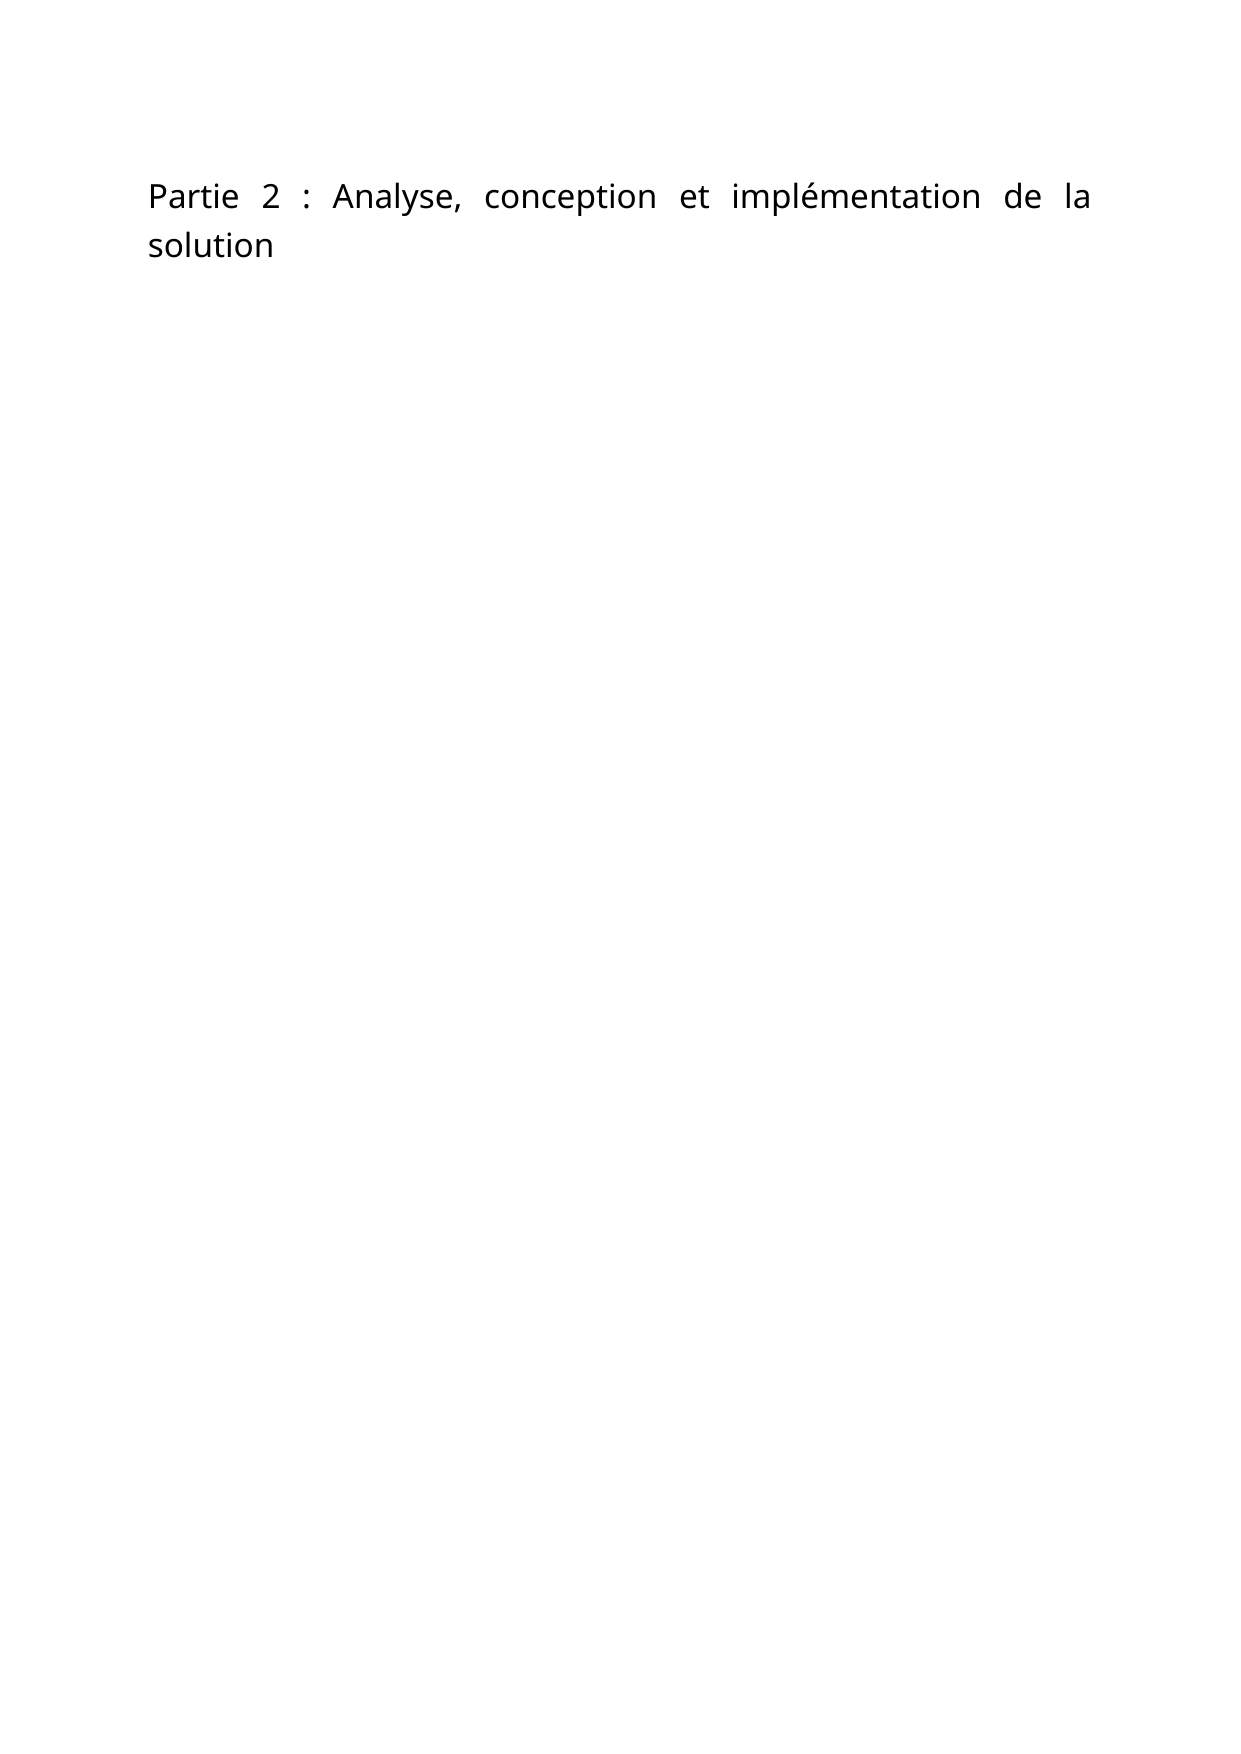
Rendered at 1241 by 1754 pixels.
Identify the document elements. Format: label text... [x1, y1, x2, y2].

subtitle Partie 2 : Analyse, conception et implémentation de la solution [148, 173, 1093, 267]
